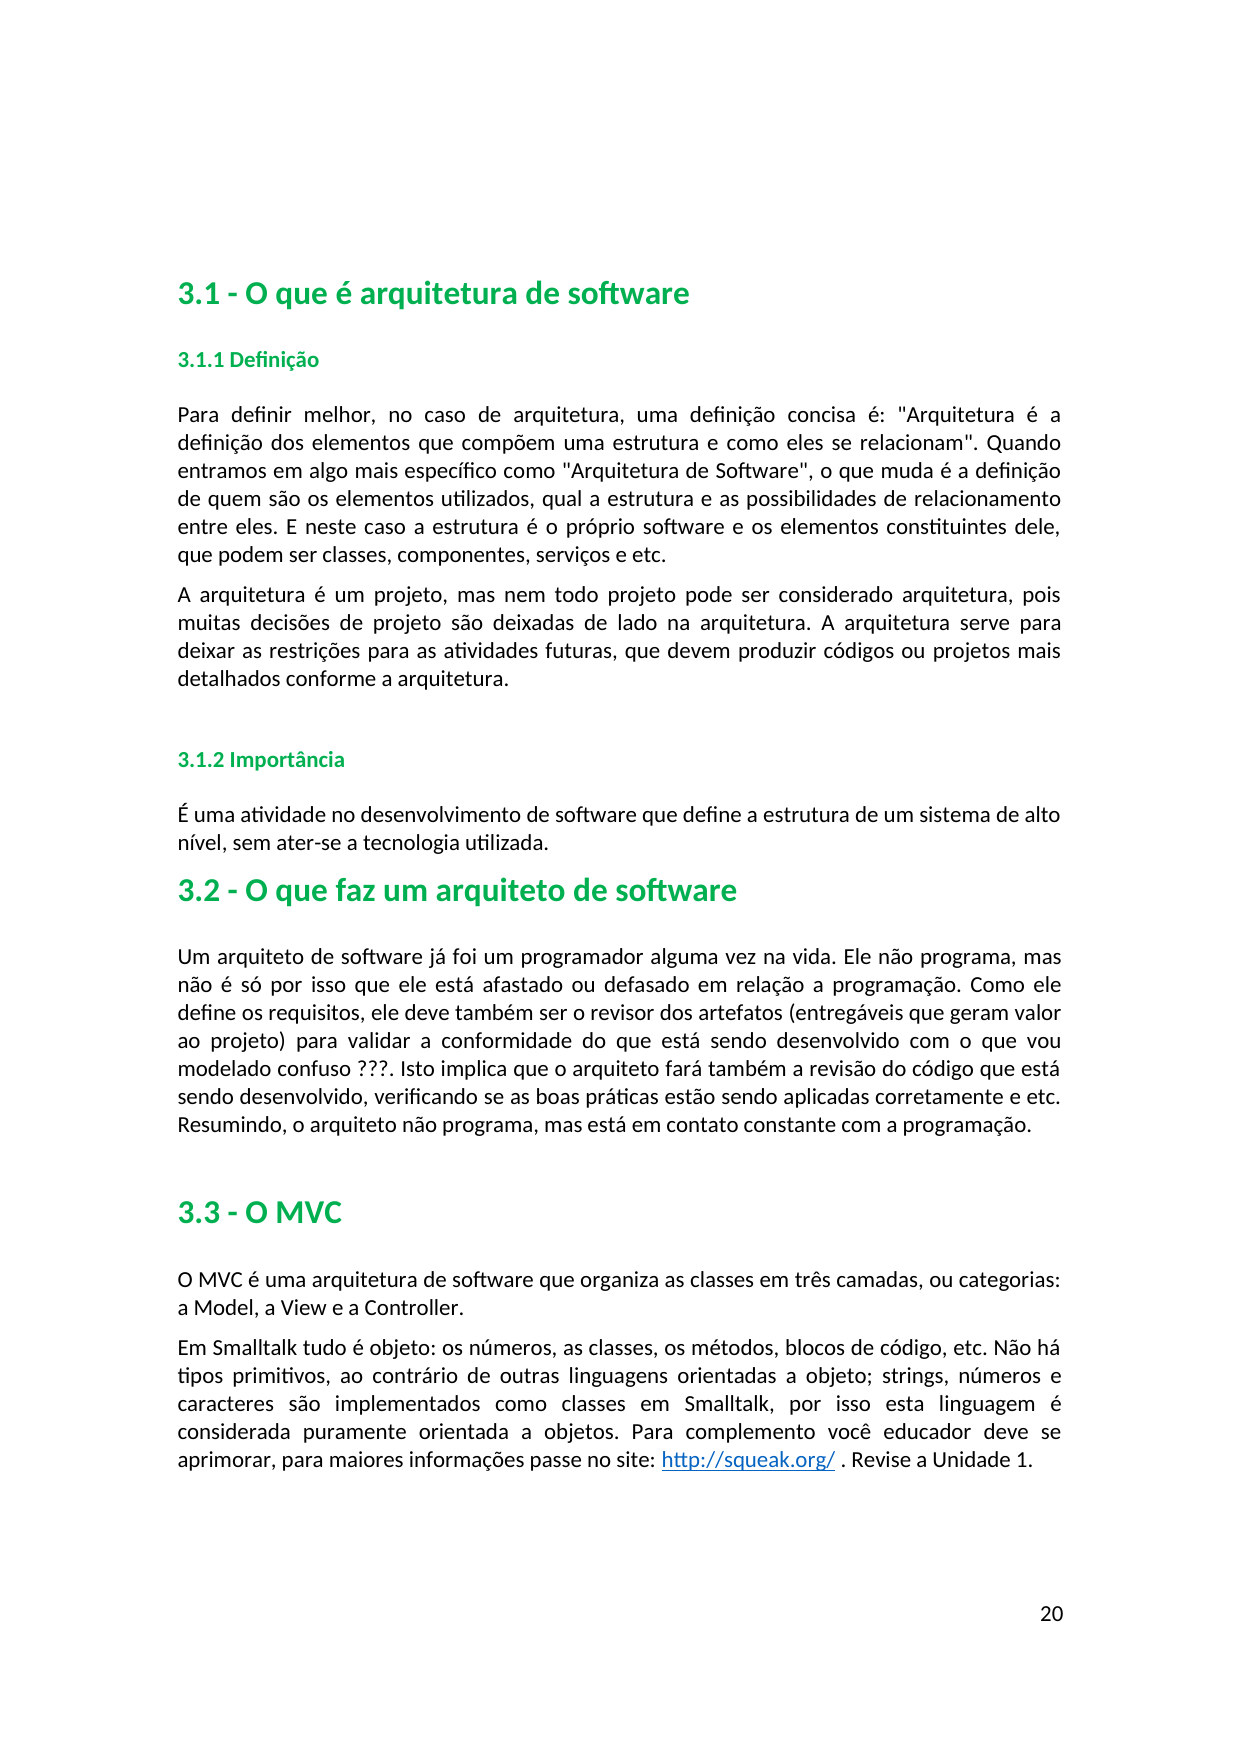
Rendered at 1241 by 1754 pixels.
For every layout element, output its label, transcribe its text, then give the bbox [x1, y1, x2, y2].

subtitle 3.1.1 Definição [177, 345, 1063, 373]
subtitle 3.2 - O que faz um arquiteto de software [177, 869, 1063, 909]
subtitle 3.1.2 Importância [177, 746, 1063, 774]
subtitle 3.1 - O que é arquitetura de software [177, 272, 1063, 313]
text Para definir melhor, no caso de arquitetura, uma definição concisa é: "Arquitetura é a definição dos elementos que compõem uma estrutura e como eles se relacionam". Quando entramos em algo mais específico como "Arquitetura de Software", o que muda é a definição de quem são os elementos utilizados, qual a estrutura e as possibilidades de relacionamento entre eles. E neste caso a estrutura é o próprio software e os elementos constituintes dele, que podem ser classes, componentes, serviços e etc. [177, 400, 1063, 568]
text É uma atividade no desenvolvimento de software que define a estrutura de um sistema de alto nível, sem ater-se a tecnologia utilizada. [177, 800, 1063, 856]
text A arquitetura é um projeto, mas nem todo projeto pode ser considerado arquitetura, pois muitas decisões de projeto são deixadas de lado na arquitetura. A arquitetura serve para deixar as restrições para as atividades futuras, que devem produzir códigos ou projetos mais detalhados conforme a arquitetura. [177, 581, 1063, 693]
text O MVC é uma arquitetura de software que organiza as classes em três camadas, ou categorias: a Model, a View e a Controller. [177, 1265, 1063, 1321]
text Um arquiteto de software já foi um programador alguma vez na vida. Ele não programa, mas não é só por isso que ele está afastado ou defasado em relação a programação. Como ele define os requisitos, ele deve também ser o revisor dos artefatos (entregáveis que geram valor ao projeto) para validar a conformidade do que está sendo desenvolvido com o que vou modelado confuso ???. Isto implica que o arquiteto fará também a revisão do código que está sendo desenvolvido, verificando se as boas práticas estão sendo aplicadas corretamente e etc. Resumindo, o arquiteto não programa, mas está em contato constante com a programação. [177, 942, 1063, 1138]
text Em Smalltalk tudo é objeto: os números, as classes, os métodos, blocos de código, etc. Não há tipos primitivos, ao contrário de outras linguagens orientadas a objeto; strings, números e caracteres são implementados como classes em Smalltalk, por isso esta linguagem é considerada puramente orientada a objetos. Para complemento você educador deve se aprimorar, para maiores informações passe no site: http://squeak.org/ . Revise a Unidade 1. [177, 1333, 1063, 1473]
subtitle 3.3 - O MVC [177, 1191, 1063, 1232]
